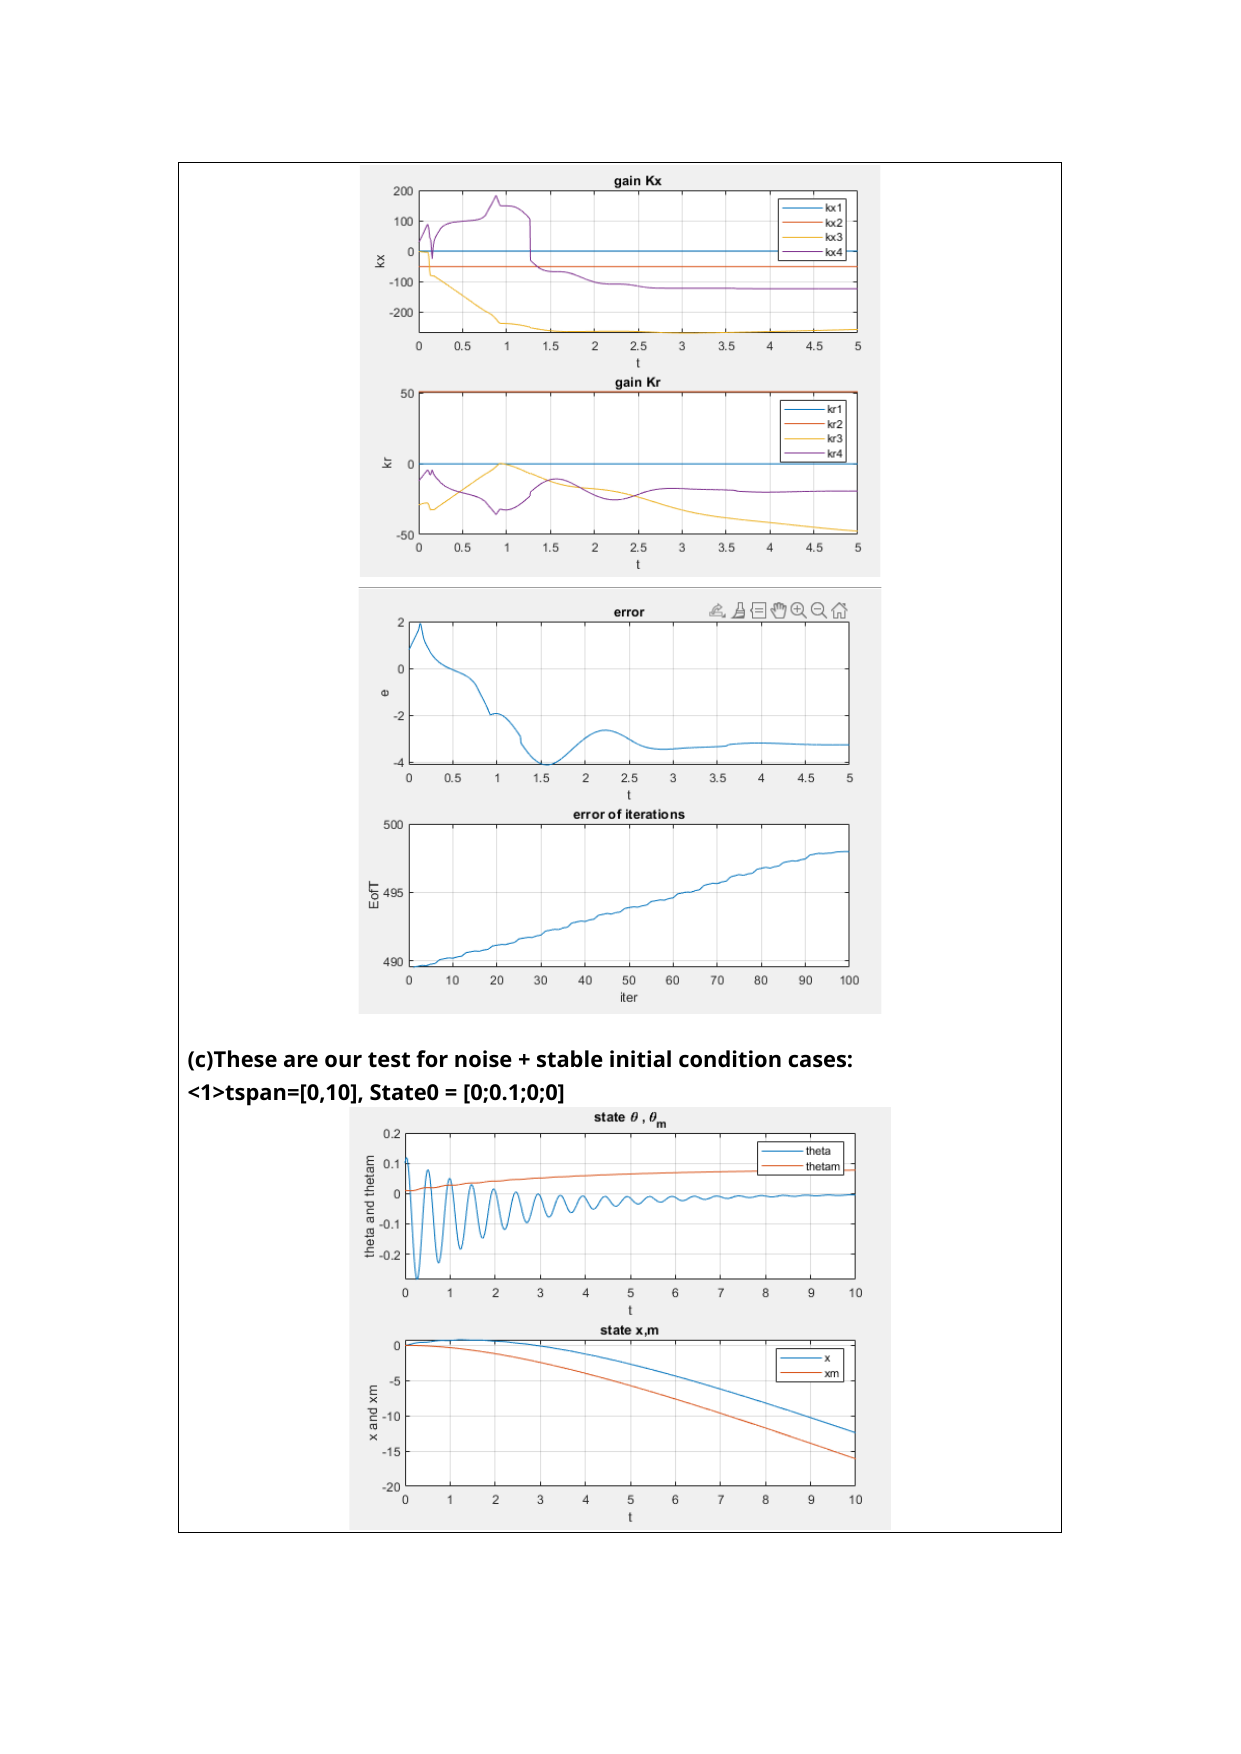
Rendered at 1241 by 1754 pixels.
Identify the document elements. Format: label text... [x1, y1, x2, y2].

picture [358, 587, 882, 1014]
picture [349, 1107, 891, 1530]
picture [359, 165, 881, 577]
text <1>tspan=[0,10], State0 = [0;0.1;0;0] [187, 1075, 1053, 1108]
text (c)These are our test for noise + stable initial condition cases: [187, 1043, 1053, 1075]
